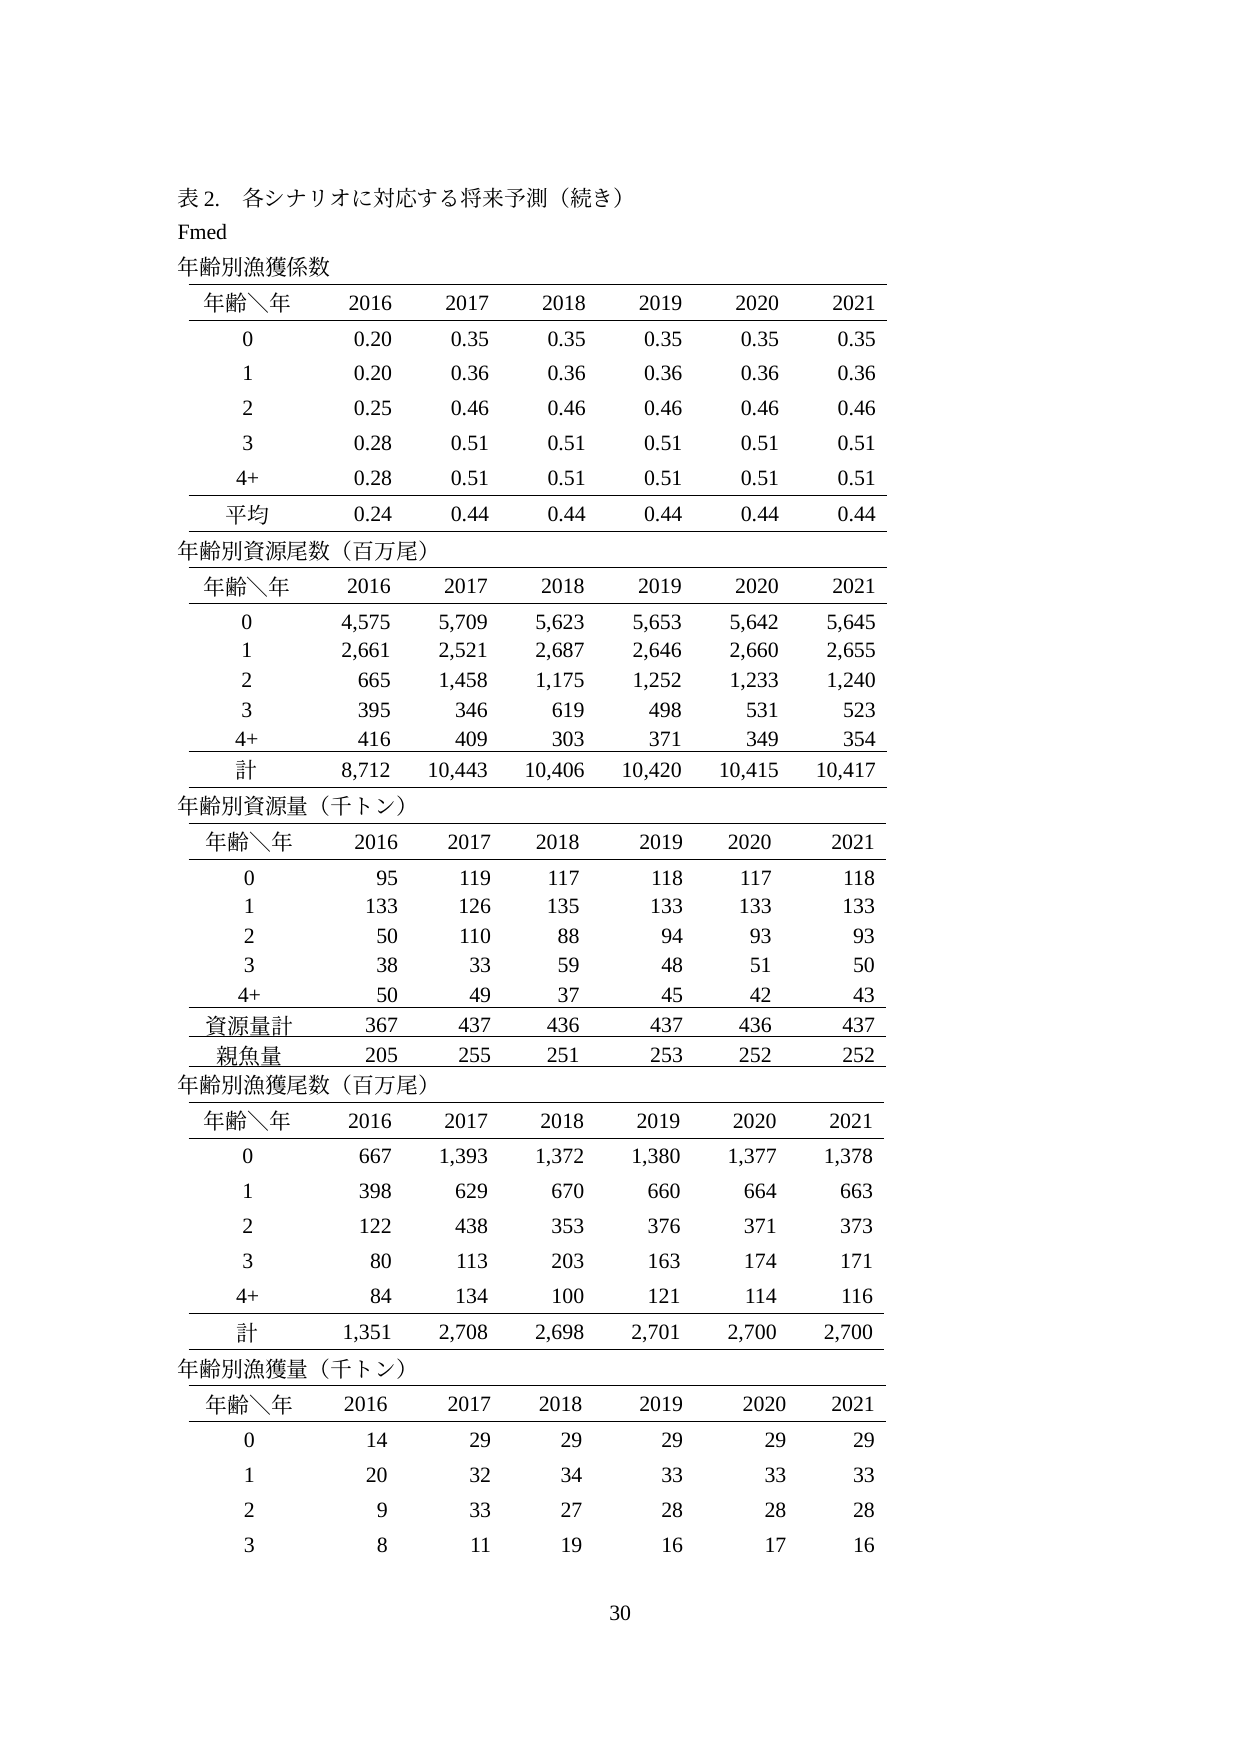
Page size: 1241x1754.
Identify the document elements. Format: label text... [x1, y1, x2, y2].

table_cell 416 [305, 721, 402, 751]
table_cell 33 [409, 948, 502, 977]
table_cell 118 [591, 860, 694, 888]
table_cell 59 [502, 948, 591, 977]
table_cell 資源量計 [189, 1008, 310, 1036]
table_cell 0.28 [306, 425, 403, 460]
table_cell 3 [189, 425, 306, 460]
table_cell 0.51 [693, 425, 790, 460]
table_cell 0.36 [790, 356, 887, 391]
table_cell 0.46 [693, 391, 790, 425]
table_cell 664 [691, 1174, 788, 1208]
table_cell 33 [798, 1457, 886, 1492]
table_cell 2,708 [403, 1314, 499, 1349]
table_cell 110 [409, 918, 502, 947]
table_header 2018 [500, 285, 597, 320]
table_cell 122 [306, 1209, 403, 1243]
table_cell 133 [783, 888, 886, 918]
table_cell 50 [783, 948, 886, 977]
table_header 年齢＼年 [189, 824, 310, 859]
table_cell 531 [693, 692, 790, 721]
table_cell 0.51 [790, 460, 887, 495]
table_cell 0 [189, 321, 306, 356]
text 年齢別資源尾数（百万尾） [177, 532, 1063, 567]
table_cell 0.46 [790, 391, 887, 425]
table_cell 11 [399, 1527, 502, 1562]
table_header 2018 [502, 1386, 593, 1421]
table_cell 9 [310, 1492, 399, 1527]
table_cell 42 [694, 977, 783, 1007]
table_header 年齢＼年 [189, 1386, 310, 1421]
table_cell 50 [310, 918, 409, 947]
table_header 2016 [310, 824, 409, 859]
table_cell 252 [783, 1037, 886, 1066]
table_cell 437 [783, 1008, 886, 1036]
table_cell 45 [591, 977, 694, 1007]
table_cell 94 [591, 918, 694, 947]
table_cell 0.20 [306, 321, 403, 356]
table_cell 0.51 [403, 460, 500, 495]
text 年齢別資源量（千トン） [177, 788, 1063, 823]
table_cell 49 [409, 977, 502, 1007]
table_cell 84 [306, 1278, 403, 1313]
table_cell 8,712 [305, 752, 402, 787]
table_cell 255 [409, 1037, 502, 1066]
table_cell 51 [694, 948, 783, 977]
table_cell 0 [189, 860, 310, 888]
table_cell 0.35 [403, 321, 500, 356]
table_cell 33 [593, 1457, 694, 1492]
table_cell 2,701 [595, 1314, 691, 1349]
table_cell 2,646 [596, 633, 693, 662]
table_cell 135 [502, 888, 591, 918]
table_cell 2 [189, 1209, 306, 1243]
table_cell 367 [310, 1008, 409, 1036]
table_cell 5,645 [790, 604, 887, 633]
table_header 2020 [694, 824, 783, 859]
table_header 2020 [691, 1103, 788, 1138]
table_cell 376 [595, 1209, 691, 1243]
table_cell 2,700 [788, 1314, 884, 1349]
table_cell 126 [409, 888, 502, 918]
table_cell 2 [189, 662, 304, 692]
table_cell 計 [189, 1314, 306, 1349]
text 年齢別漁獲係数 [177, 249, 1063, 284]
table_header 2020 [693, 568, 790, 603]
table_cell 349 [693, 721, 790, 751]
table_header 2016 [310, 1386, 399, 1421]
table_cell 436 [694, 1008, 783, 1036]
table_header 2017 [399, 1386, 502, 1421]
table_cell 0.36 [597, 356, 693, 391]
table_cell 100 [499, 1278, 595, 1313]
table_cell 0.44 [693, 496, 790, 531]
table_cell 252 [694, 1037, 783, 1066]
table_cell 629 [403, 1174, 499, 1208]
table_cell 28 [593, 1492, 694, 1527]
table_header 2019 [591, 824, 694, 859]
table_header 2019 [596, 568, 693, 603]
table_cell 33 [399, 1492, 502, 1527]
table_cell 3 [189, 1244, 306, 1278]
table_cell 438 [403, 1209, 499, 1243]
table_cell 1 [189, 1457, 310, 1492]
table_cell 4+ [189, 721, 304, 751]
table_cell 371 [691, 1209, 788, 1243]
table_cell 619 [499, 692, 596, 721]
table_cell 0.35 [790, 321, 887, 356]
table_cell 174 [691, 1244, 788, 1278]
table_cell 29 [694, 1422, 797, 1457]
table_cell 34 [502, 1457, 593, 1492]
table_cell 133 [694, 888, 783, 918]
table_cell 0.51 [403, 425, 500, 460]
table_cell 437 [409, 1008, 502, 1036]
table_header 2020 [694, 1386, 797, 1421]
table_cell 33 [694, 1457, 797, 1492]
table_cell 1,458 [402, 662, 499, 692]
table_cell 119 [409, 860, 502, 888]
table_cell 27 [502, 1492, 593, 1527]
table_cell 1,393 [403, 1139, 499, 1174]
table_cell 平均 [189, 496, 306, 531]
table_cell 16 [593, 1527, 694, 1562]
table_cell 663 [788, 1174, 884, 1208]
table_cell 253 [591, 1037, 694, 1066]
table_cell 116 [788, 1278, 884, 1313]
table_header 2021 [798, 1386, 886, 1421]
table_cell 118 [783, 860, 886, 888]
table_cell 0.46 [597, 391, 693, 425]
table_cell 10,443 [402, 752, 499, 787]
table_cell 0.44 [597, 496, 693, 531]
table_cell 1,378 [788, 1139, 884, 1174]
table_cell 373 [788, 1209, 884, 1243]
table_cell 667 [306, 1139, 403, 1174]
table_cell 3 [189, 948, 310, 977]
table_cell 1 [189, 633, 304, 662]
table_header 2016 [306, 1103, 403, 1138]
table_cell 665 [305, 662, 402, 692]
table_cell 93 [694, 918, 783, 947]
table_cell 親魚量 [189, 1037, 310, 1066]
table_cell 0.44 [403, 496, 500, 531]
text Fmed [177, 214, 1063, 249]
table_header 年齢＼年 [189, 285, 306, 320]
table_cell 205 [310, 1037, 409, 1066]
table_cell 1,175 [499, 662, 596, 692]
table_cell 303 [499, 721, 596, 751]
table_cell 93 [783, 918, 886, 947]
table_cell 0 [189, 1422, 310, 1457]
table_cell 0.51 [790, 425, 887, 460]
table_cell 0.28 [306, 460, 403, 495]
table_cell 0.35 [500, 321, 597, 356]
table_cell 28 [798, 1492, 886, 1527]
table_cell 2,698 [499, 1314, 595, 1349]
table_header 2020 [693, 285, 790, 320]
table_cell 670 [499, 1174, 595, 1208]
table_cell 28 [694, 1492, 797, 1527]
table_cell 0.35 [693, 321, 790, 356]
table_header 2021 [790, 568, 887, 603]
table_cell 523 [790, 692, 887, 721]
table_cell 4+ [189, 460, 306, 495]
table_cell 0.51 [597, 460, 693, 495]
table_header 2018 [499, 1103, 595, 1138]
table_cell 4+ [189, 977, 310, 1007]
text 表2. 各シナリオに対応する将来予測（続き） [177, 179, 1063, 214]
table_cell 3 [189, 1527, 310, 1562]
table_cell 48 [591, 948, 694, 977]
table_cell 0.51 [693, 460, 790, 495]
table_cell 436 [502, 1008, 591, 1036]
table_cell 114 [691, 1278, 788, 1313]
table_cell 8 [310, 1527, 399, 1562]
table_cell 4,575 [305, 604, 402, 633]
table_cell 38 [310, 948, 409, 977]
table_cell 37 [502, 977, 591, 1007]
table_cell 353 [499, 1209, 595, 1243]
table_cell 0.44 [500, 496, 597, 531]
table_cell 0.51 [500, 425, 597, 460]
table_cell 計 [189, 752, 304, 787]
table_cell 88 [502, 918, 591, 947]
table_cell 2,660 [693, 633, 790, 662]
table_cell 660 [595, 1174, 691, 1208]
table_cell 498 [596, 692, 693, 721]
table_cell 2,661 [305, 633, 402, 662]
table_cell 0 [189, 1139, 306, 1174]
table_cell 1,252 [596, 662, 693, 692]
table_header 年齢＼年 [189, 1103, 306, 1138]
table_cell 251 [502, 1037, 591, 1066]
table_cell 117 [502, 860, 591, 888]
table_cell 19 [502, 1527, 593, 1562]
table_header 2021 [790, 285, 887, 320]
table_cell 395 [305, 692, 402, 721]
table_cell 371 [596, 721, 693, 751]
table_cell 437 [591, 1008, 694, 1036]
table_cell 134 [403, 1278, 499, 1313]
table_cell 2 [189, 391, 306, 425]
table_cell 0.46 [403, 391, 500, 425]
table_cell 354 [790, 721, 887, 751]
table_cell 4+ [189, 1278, 306, 1313]
table_cell 1 [189, 356, 306, 391]
table_cell 2,687 [499, 633, 596, 662]
table_header 2016 [306, 285, 403, 320]
table_cell 10,417 [790, 752, 887, 787]
table_header 2019 [597, 285, 693, 320]
table_cell 1 [189, 1174, 306, 1208]
table_cell 1,372 [499, 1139, 595, 1174]
table_cell 14 [310, 1422, 399, 1457]
table_header 2021 [788, 1103, 884, 1138]
table_cell 10,420 [596, 752, 693, 787]
table_header 2017 [403, 1103, 499, 1138]
table_cell 0.51 [500, 460, 597, 495]
table_header 2017 [402, 568, 499, 603]
table_cell 5,623 [499, 604, 596, 633]
table_cell 29 [593, 1422, 694, 1457]
table_cell 0.35 [597, 321, 693, 356]
table_cell 346 [402, 692, 499, 721]
table_cell 0.24 [306, 496, 403, 531]
table_cell 121 [595, 1278, 691, 1313]
table_cell 0.36 [500, 356, 597, 391]
table_cell 2 [189, 1492, 310, 1527]
table_cell 2,521 [402, 633, 499, 662]
table_cell 2,655 [790, 633, 887, 662]
table_header 2017 [409, 824, 502, 859]
table_cell 0.44 [790, 496, 887, 531]
table_cell 0.51 [597, 425, 693, 460]
table_header 2021 [783, 824, 886, 859]
table_cell 17 [694, 1527, 797, 1562]
text 年齢別漁獲尾数（百万尾） [177, 1067, 1063, 1102]
table_cell 133 [310, 888, 409, 918]
table_cell 1,377 [691, 1139, 788, 1174]
text 年齢別漁獲量（千トン） [177, 1350, 1063, 1385]
table_cell 29 [399, 1422, 502, 1457]
table_cell 1,240 [790, 662, 887, 692]
table_cell 117 [694, 860, 783, 888]
table_cell 95 [310, 860, 409, 888]
table_cell 203 [499, 1244, 595, 1278]
table_cell 29 [502, 1422, 593, 1457]
table_cell 32 [399, 1457, 502, 1492]
table_cell 1,233 [693, 662, 790, 692]
table_cell 5,653 [596, 604, 693, 633]
table_header 2018 [502, 824, 591, 859]
table_header 2019 [595, 1103, 691, 1138]
table_cell 133 [591, 888, 694, 918]
table_cell 0.36 [693, 356, 790, 391]
table_cell 398 [306, 1174, 403, 1208]
table_cell 0.20 [306, 356, 403, 391]
table_cell 20 [310, 1457, 399, 1492]
table_cell 29 [798, 1422, 886, 1457]
table_header 2016 [305, 568, 402, 603]
table_cell 0 [189, 604, 304, 633]
table_cell 0.46 [500, 391, 597, 425]
table_cell 0.36 [403, 356, 500, 391]
table_header 2018 [499, 568, 596, 603]
table_cell 0.25 [306, 391, 403, 425]
table_cell 1,351 [306, 1314, 403, 1349]
table_cell 5,642 [693, 604, 790, 633]
table_cell 2 [189, 918, 310, 947]
table_cell 163 [595, 1244, 691, 1278]
table_cell 3 [189, 692, 304, 721]
table_header 年齢＼年 [189, 568, 304, 603]
table_cell 1,380 [595, 1139, 691, 1174]
table_cell 1 [189, 888, 310, 918]
table_cell 5,709 [402, 604, 499, 633]
table_cell 2,700 [691, 1314, 788, 1349]
table_cell 43 [783, 977, 886, 1007]
table_cell 16 [798, 1527, 886, 1562]
table_cell 50 [310, 977, 409, 1007]
table_cell 10,406 [499, 752, 596, 787]
table_cell 80 [306, 1244, 403, 1278]
table_cell 10,415 [693, 752, 790, 787]
table_header 2019 [593, 1386, 694, 1421]
table_cell 409 [402, 721, 499, 751]
table_header 2017 [403, 285, 500, 320]
table_cell 171 [788, 1244, 884, 1278]
table_cell 113 [403, 1244, 499, 1278]
